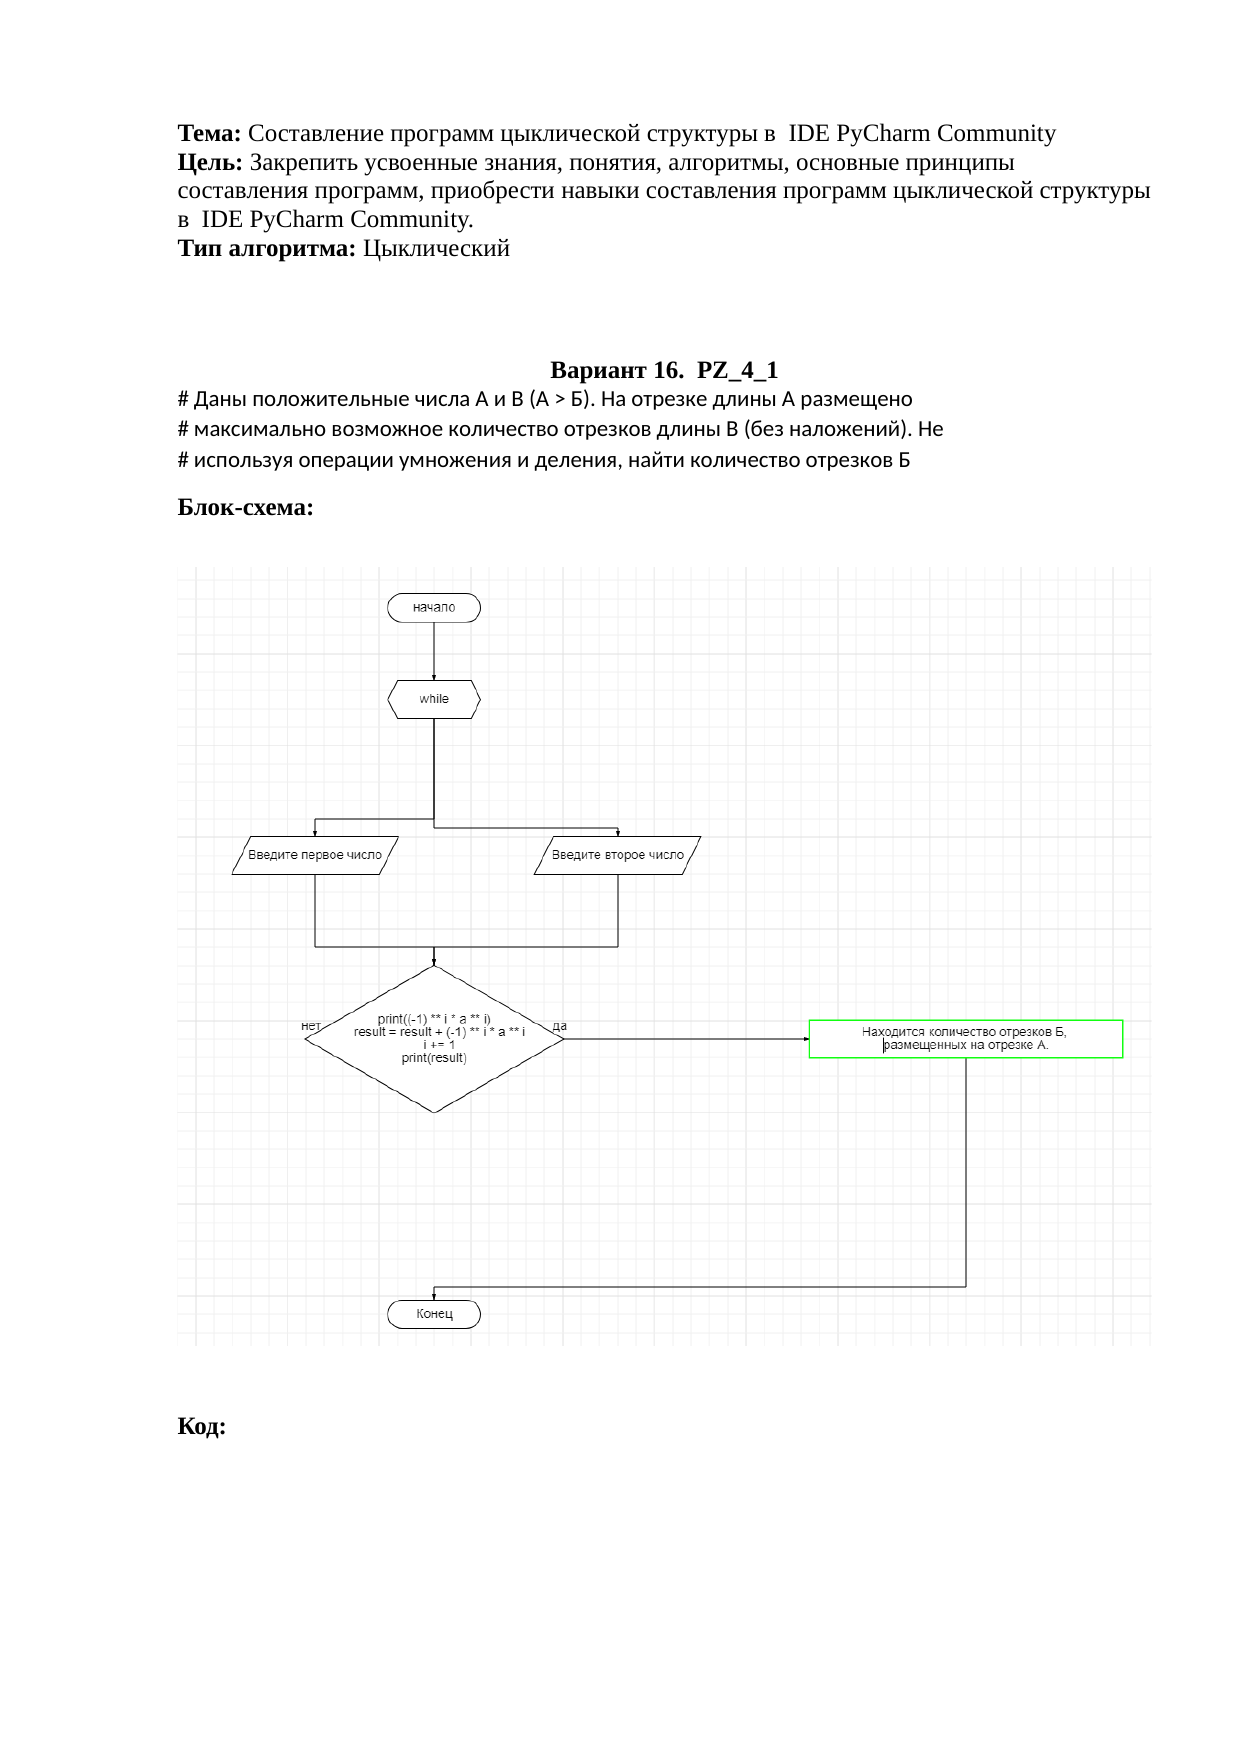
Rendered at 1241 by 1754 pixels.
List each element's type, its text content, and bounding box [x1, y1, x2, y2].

text # Даны положительные числа A и B (A > Б). На отрезке длины A размещено # максимально возможное количество отрезков длины B (без наложений). Не # используя операции умножения и деления, найти количество отрезков Б [177, 384, 1152, 473]
text Код: [177, 1411, 1152, 1440]
text Цель: Закрепить усвоенные знания, понятия, алгоритмы, основные принципы составления программ, приобрести навыки составления программ цыклической структуры в IDE PyCharm Community. [177, 147, 1152, 233]
picture [177, 567, 1152, 1346]
text Тип алгоритма: Цыклический [177, 233, 1152, 262]
text Тема: Составление программ цыклической структуры в IDE PyCharm Community [177, 118, 1152, 147]
text Блок-схема: [177, 492, 1152, 520]
text Вариант 16. PZ_4_1 [177, 356, 1152, 384]
